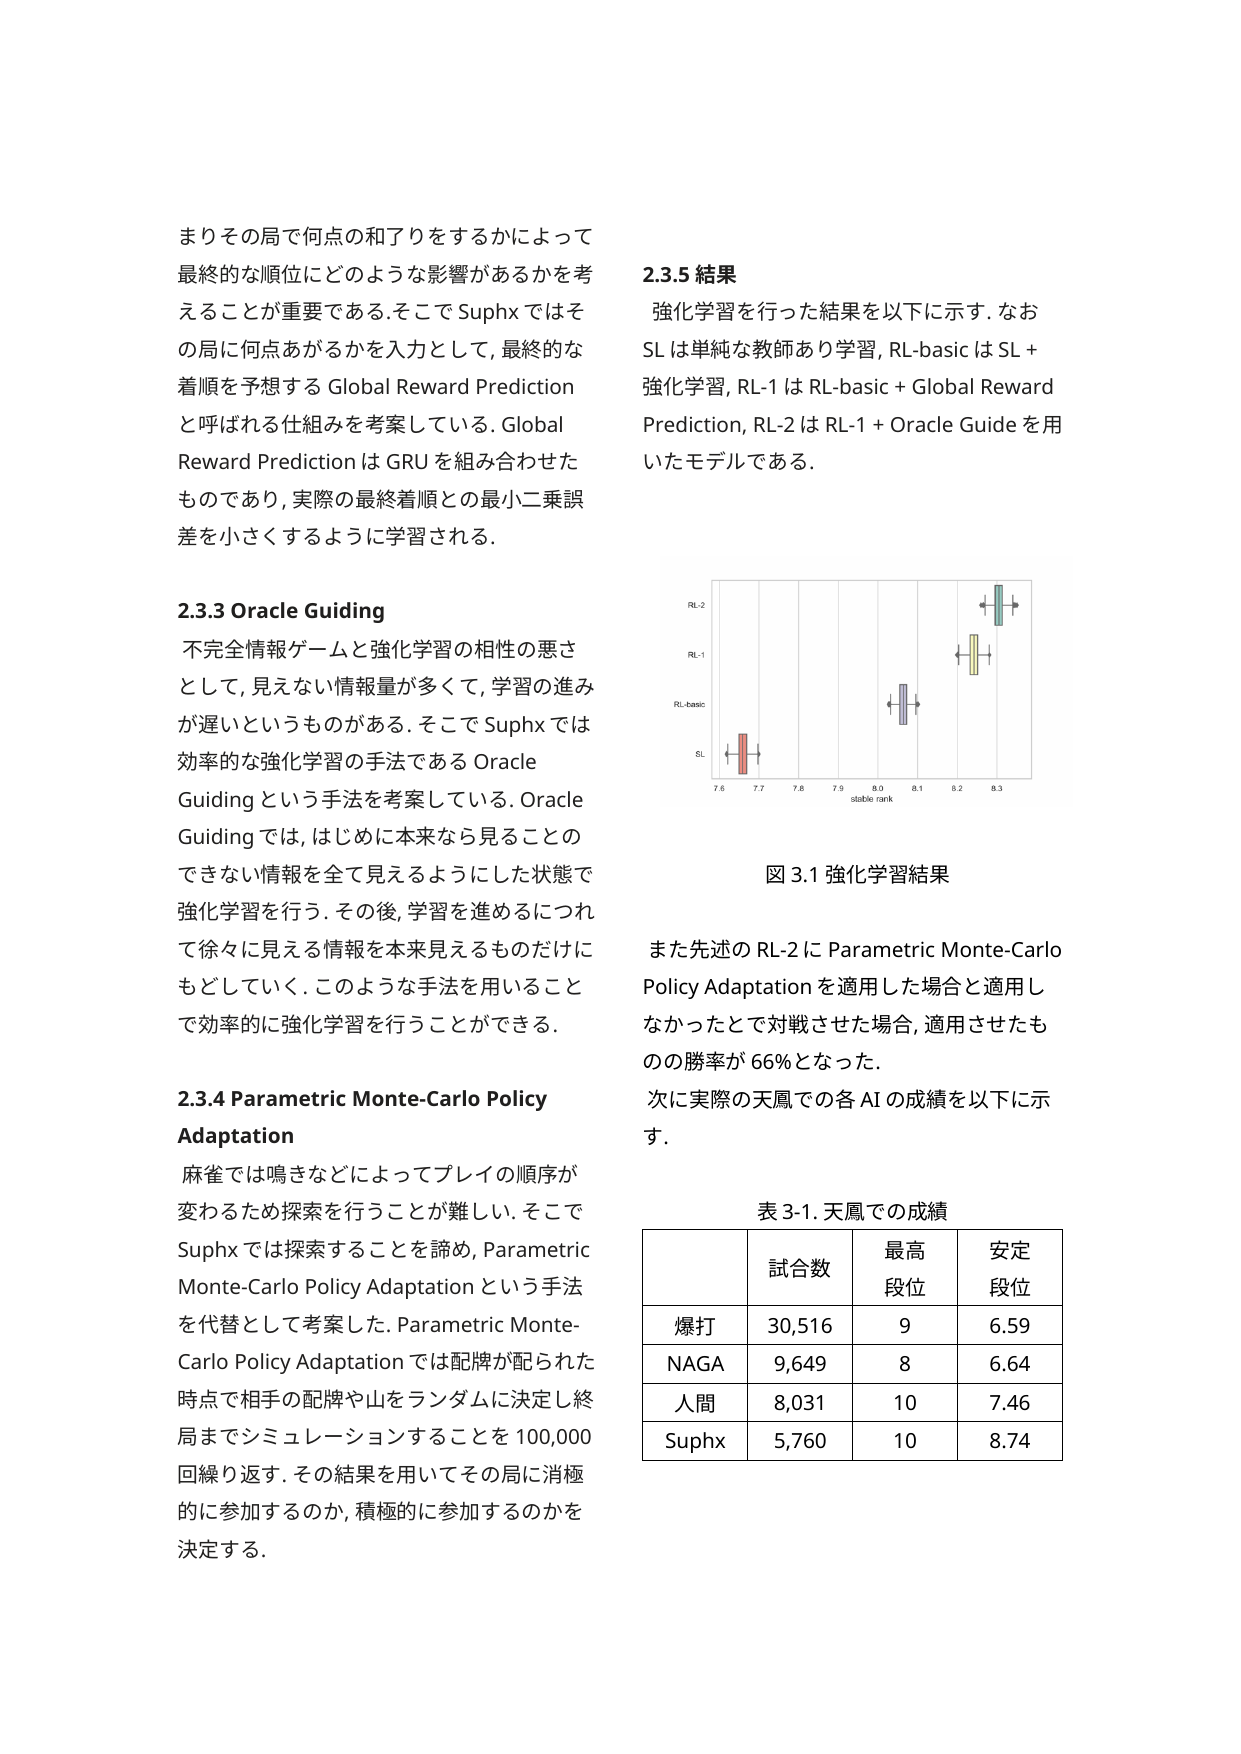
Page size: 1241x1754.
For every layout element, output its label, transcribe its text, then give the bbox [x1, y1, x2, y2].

text 表3-1. 天鳳での成績 [642, 1192, 1063, 1229]
text 強化学習を行った結果を以下に示す. なおSLは単純な教師あり学習, RL-basicはSL + 強化学習, RL-1はRL-basic + Global Reward Prediction, RL-2はRL-1 + Oracle Guideを用いたモデルである. [642, 292, 1063, 479]
table_cell 10 [853, 1384, 957, 1421]
table_cell 6.64 [958, 1345, 1062, 1382]
text 図3.1 強化学習結果 [642, 854, 1063, 892]
table_cell NAGA [643, 1345, 747, 1382]
text 麻雀では鳴きなどによってプレイの順序が変わるため探索を行うことが難しい. そこでSuphxでは探索することを諦め, Parametric Monte-Carlo Policy Adaptationという手法を代替として考案した. Parametric Monte-Carlo Policy Adaptationでは配牌が配られた時点で相手の配牌や山をランダムに決定し終局までシミュレーションすることを100,000回繰り返す. その結果を用いてその局に消極的に参加するのか, 積極的に参加するのかを決定する. [177, 1154, 598, 1567]
table_cell 8,031 [748, 1384, 852, 1421]
table_header [643, 1230, 747, 1305]
table_cell 6.59 [958, 1306, 1062, 1344]
table_cell 5,760 [748, 1422, 852, 1459]
table_cell Suphx [643, 1422, 747, 1459]
picture [652, 554, 1074, 821]
table_header 試合数 [748, 1230, 852, 1305]
text また先述のRL-2にParametric Monte-Carlo Policy Adaptationを適用した場合と適用しなかったとで対戦させた場合, 適用させたものの勝率が66%となった. [642, 929, 1063, 1079]
table_cell 10 [853, 1422, 957, 1459]
table_cell 人間 [643, 1384, 747, 1421]
text 次に実際の天鳳での各AIの成績を以下に示す. [642, 1079, 1063, 1154]
text 2.3.5 結果 [642, 254, 1063, 292]
table_cell 爆打 [643, 1306, 747, 1344]
table_cell 9,649 [748, 1345, 852, 1382]
text 2.3.3 Oracle Guiding [177, 592, 598, 629]
table_header 安定 段位 [958, 1230, 1062, 1305]
table_cell 8 [853, 1345, 957, 1382]
text 不完全情報ゲームと強化学習の相性の悪さとして, 見えない情報量が多くて, 学習の進みが遅いというものがある. そこでSuphxでは効率的な強化学習の手法であるOracle Guidingという手法を考案している. Oracle Guidingでは, はじめに本来なら見ることのできない情報を全て見えるようにした状態で強化学習を行う. その後, 学習を進めるにつれて徐々に見える情報を本来見えるものだけにもどしていく. このような手法を用いることで効率的に強化学習を行うことができる. [177, 629, 598, 1042]
table_cell 8.74 [958, 1422, 1062, 1459]
table_cell 30,516 [748, 1306, 852, 1344]
table_header 最高 段位 [853, 1230, 957, 1305]
table_cell 7.46 [958, 1384, 1062, 1421]
text 2.3.4 Parametric Monte-Carlo Policy Adaptation [177, 1079, 598, 1154]
table_cell 9 [853, 1306, 957, 1344]
